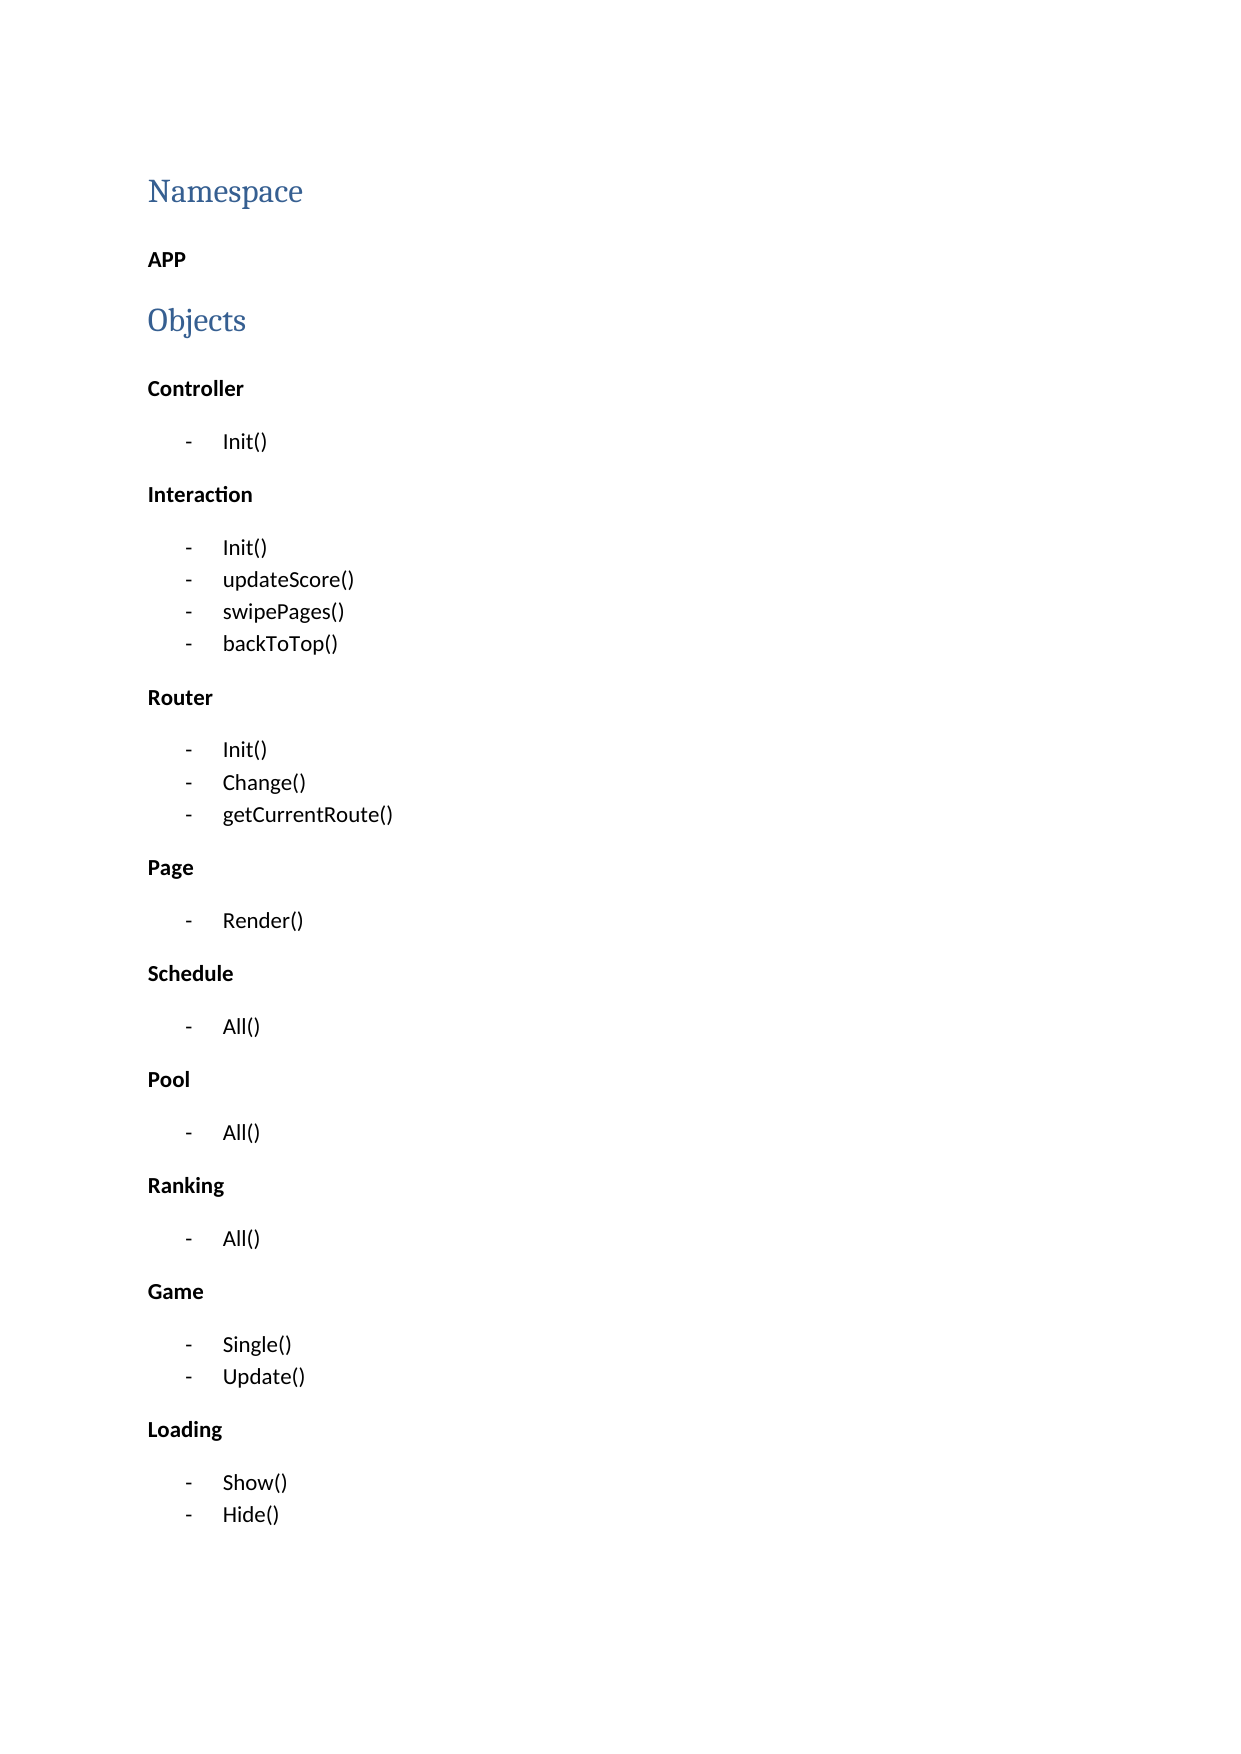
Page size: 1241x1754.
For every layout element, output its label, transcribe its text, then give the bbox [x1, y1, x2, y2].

list Single() [185, 1330, 1093, 1358]
text Ranking [148, 1171, 1093, 1199]
list updateScore() [185, 565, 1093, 593]
list Show() [185, 1468, 1093, 1496]
text Game [148, 1277, 1093, 1305]
list swipePages() [185, 597, 1093, 625]
text Interaction [148, 480, 1093, 508]
subtitle Namespace [148, 173, 1093, 211]
list Init() [185, 736, 1093, 764]
list Render() [185, 906, 1093, 934]
text Schedule [148, 959, 1093, 987]
text Router [148, 683, 1093, 711]
text Page [148, 853, 1093, 881]
list Change() [185, 768, 1093, 796]
text APP [148, 245, 1093, 273]
text Controller [148, 374, 1093, 402]
text Pool [148, 1065, 1093, 1093]
subtitle Objects [148, 302, 1093, 340]
list Hide() [185, 1501, 1093, 1529]
list backToTop() [185, 629, 1093, 658]
list getCurrentRoute() [185, 800, 1093, 828]
text Loading [148, 1415, 1093, 1443]
list All() [185, 1012, 1093, 1040]
list Init() [185, 427, 1093, 455]
list Init() [185, 533, 1093, 561]
list All() [185, 1224, 1093, 1252]
list All() [185, 1118, 1093, 1146]
list Update() [185, 1362, 1093, 1390]
